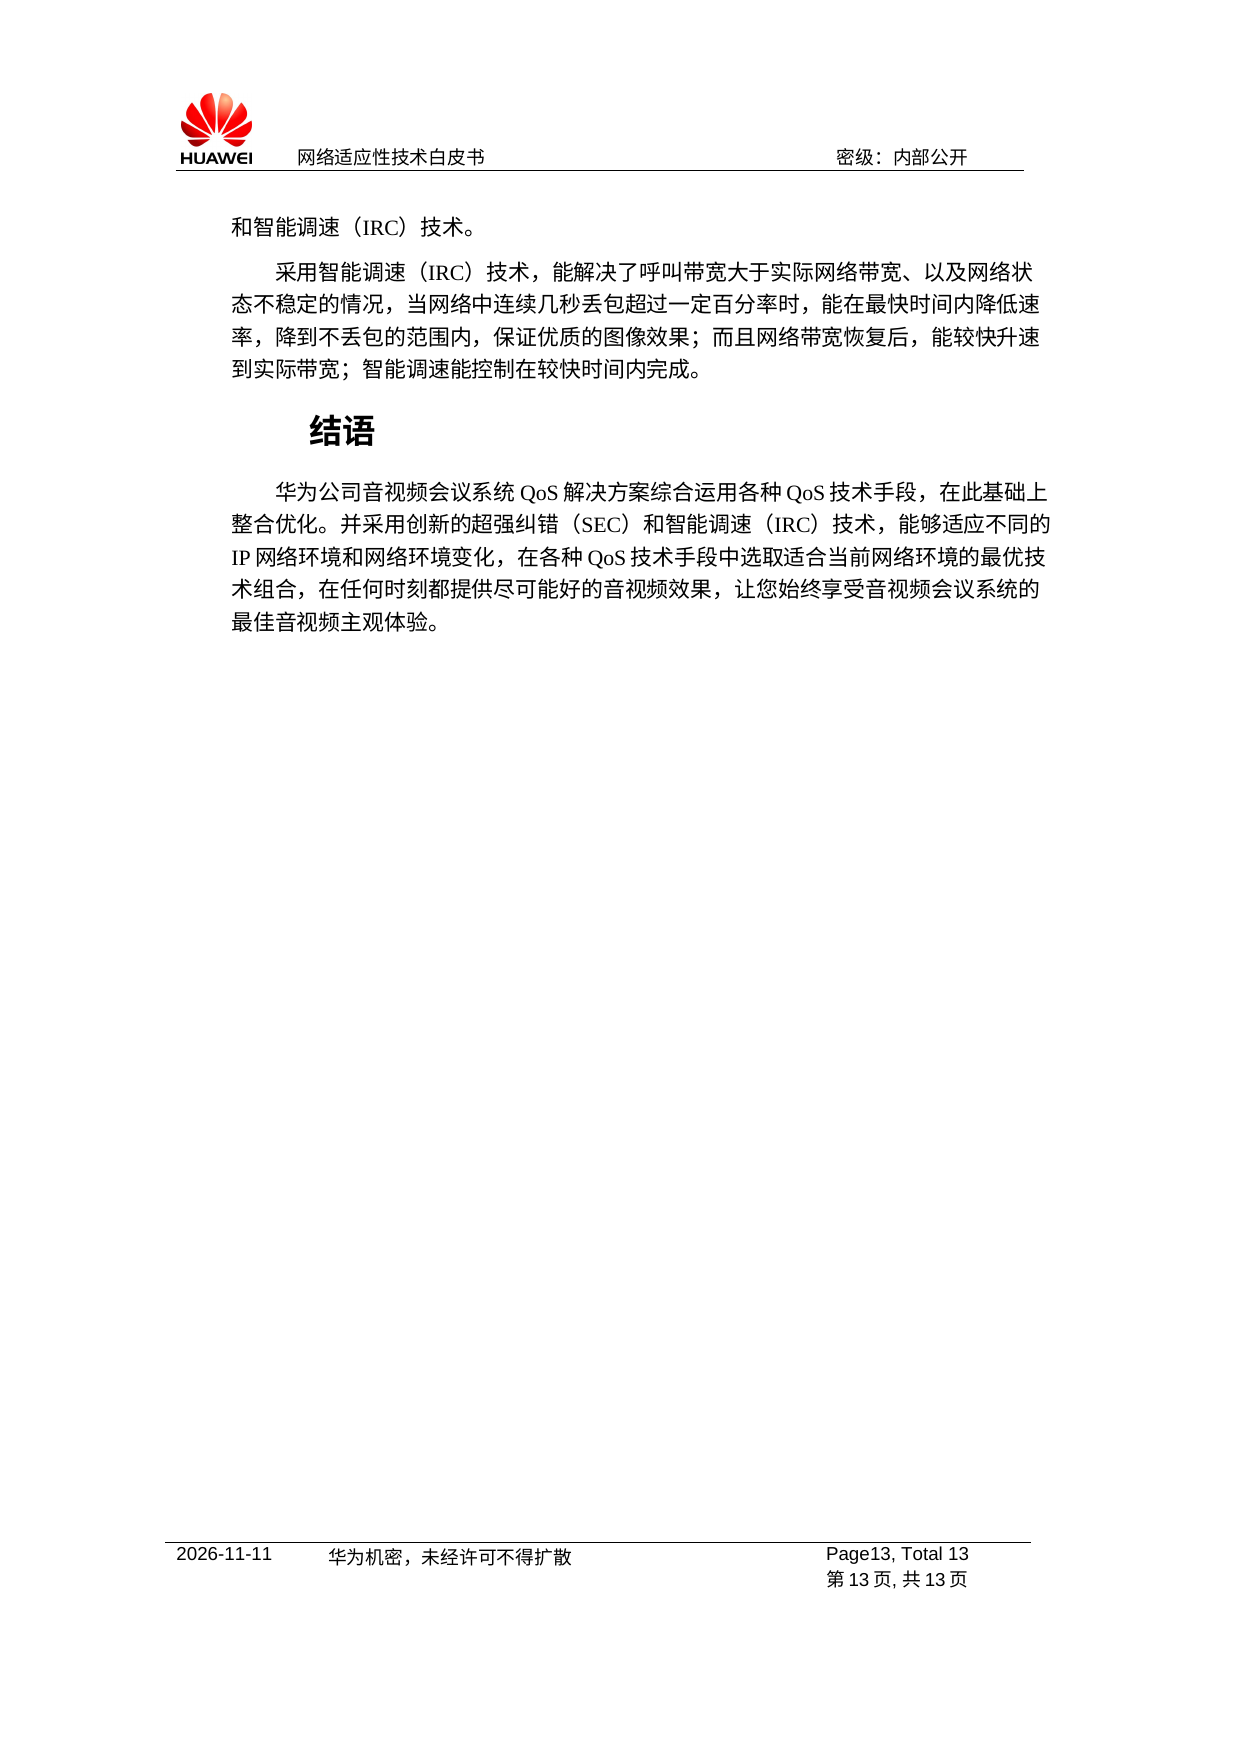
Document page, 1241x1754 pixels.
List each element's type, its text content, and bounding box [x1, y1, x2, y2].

text 采用智能调速（IRC）技术，能解决了呼叫带宽大于实际网络带宽、以及网络状态不稳定的情况，当网络中连续几秒丢包超过一定百分率时，能在最快时间内降低速率，降到不丢包的范围内，保证优质的图像效果；而且网络带宽恢复后，能较快升速到实际带宽；智能调速能控制在较快时间内完成。 [231, 254, 1053, 384]
text 华为公司音视频会议系统QoS解决方案，采用自主专利的超强纠错技术（SEC）和智能调速（IRC）技术。 [231, 209, 1053, 242]
picture [181, 93, 252, 164]
text 华为公司音视频会议系统QoS解决方案综合运用各种QoS技术手段，在此基础上整合优化。并采用创新的超强纠错（SEC）和智能调速（IRC）技术，能够适应不同的IP网络环境和网络环境变化，在各种QoS技术手段中选取适合当前网络环境的最优技术组合，在任何时刻都提供尽可能好的音视频效果，让您始终享受音视频会议系统的最佳音视频主观体验。 [231, 474, 1053, 637]
text 结语 [309, 397, 1053, 462]
